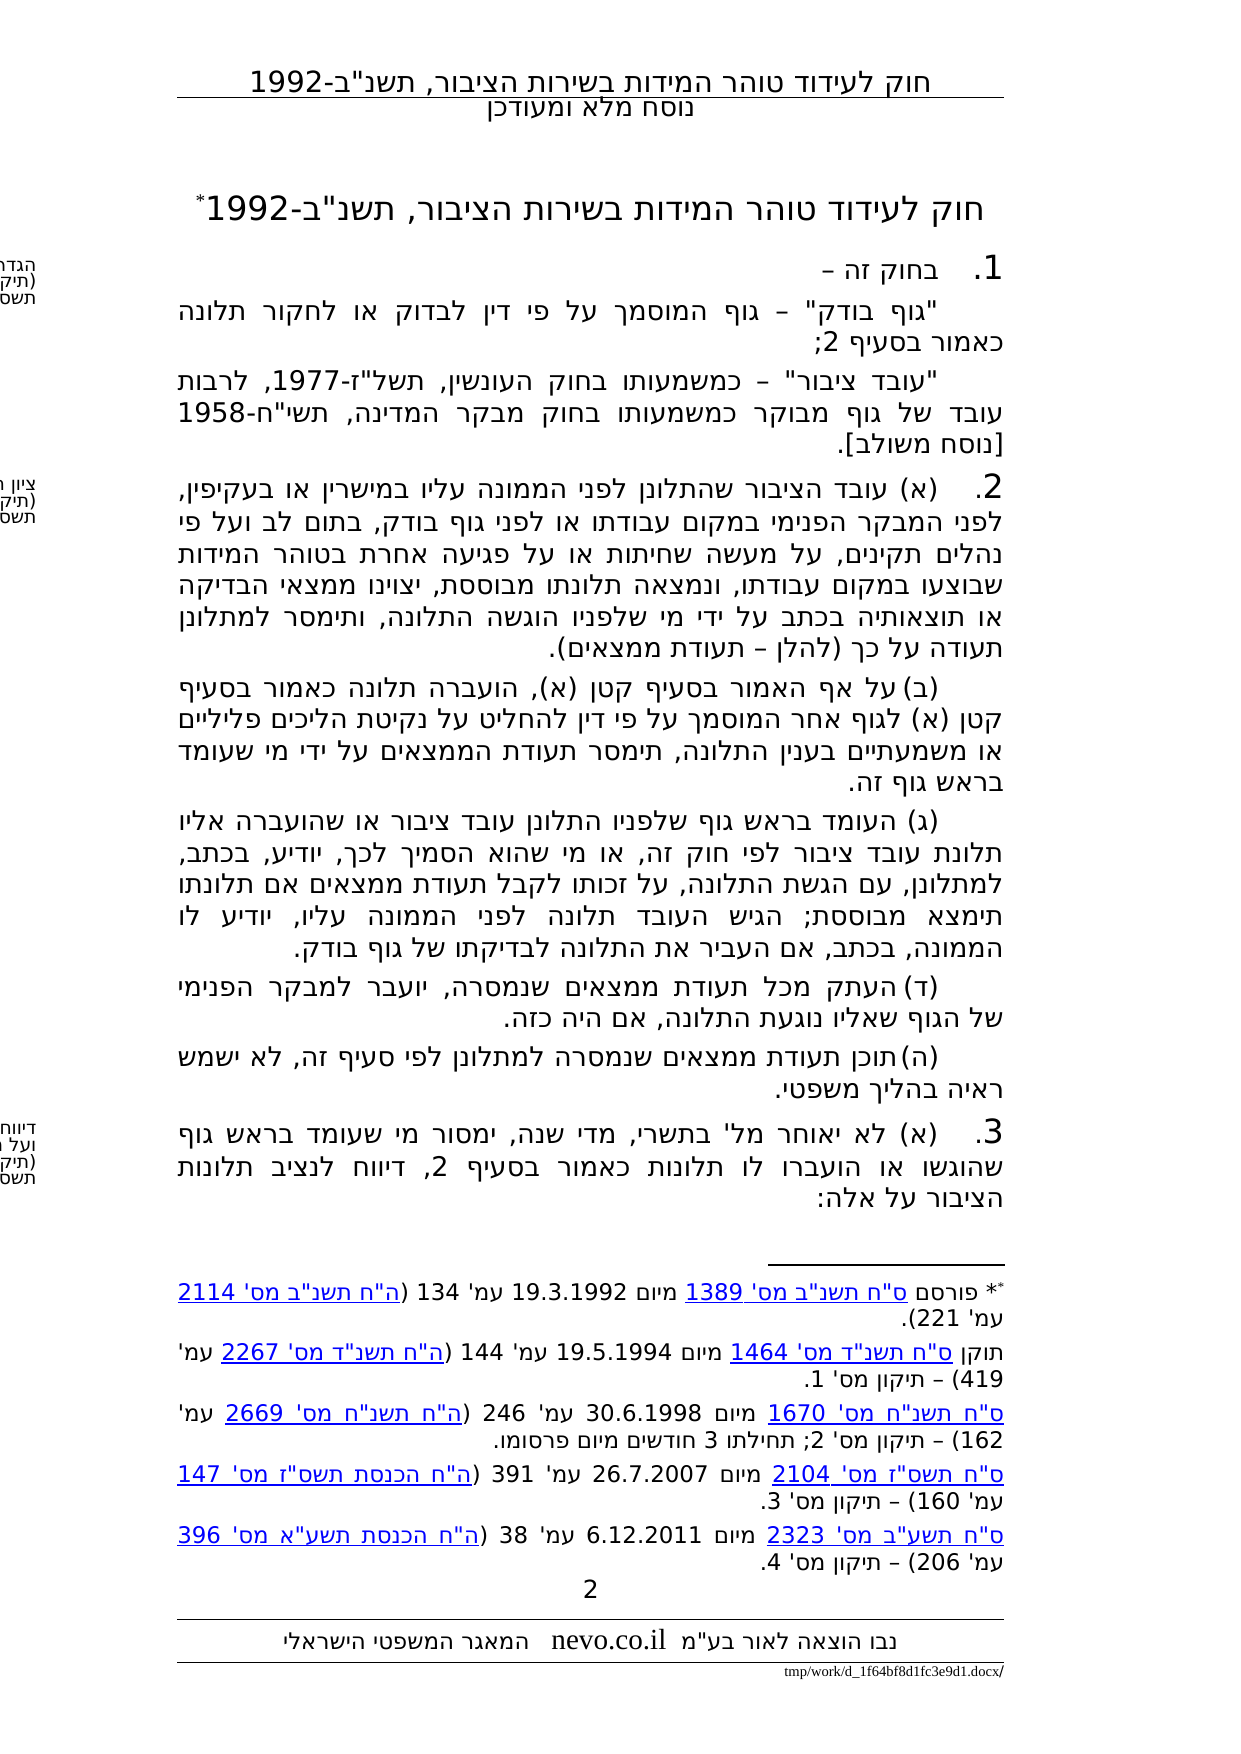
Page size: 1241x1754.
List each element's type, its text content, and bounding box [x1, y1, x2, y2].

text "עובד ציבור" – כמשמעותו בחוק העונשין, תשל"ז-1977, לרבות עובד של גוף מבוקר כמשמעותו בחוק מבקר המדינה, תשי"ח-1958 [נוסח משולב]. [177, 366, 1004, 460]
text 3. (א) לא יאוחר מל' בתשרי, מדי שנה, ימסור מי שעומד בראש גוף שהוגשו או הועברו לו תלונות כאמור בסעיף 2, דיווח לנציב תלונות הציבור על אלה: [177, 1112, 1004, 1214]
text "גוף בודק" – גוף המוסמך על פי דין לבדוק או לחקור תלונה כאמור בסעיף 2; [177, 295, 1004, 358]
text (ה) תוכן תעודת ממצאים שנמסרה למתלונן לפי סעיף זה, לא ישמש ראיה בהליך משפטי. [177, 1042, 1004, 1105]
text 2. (א) עובד הציבור שהתלונן לפני הממונה עליו במישרין או בעקיפין, לפני המבקר הפנימי במקום עבודתו או לפני גוף בודק, בתום לב ועל פי נהלים תקינים, על מעשה שחיתות או על פגיעה אחרת בטוהר המידות שבוצעו במקום עבודתו, ונמצאה תלונתו מבוססת, יצוינו ממצאי הבדיקה או תוצאותיה בכתב על ידי מי שלפניו הוגשה התלונה, ותימסר למתלונן תעודה על כך (להלן – תעודת ממצאים). [177, 468, 1004, 664]
text חוק לעידוד טוהר המידות בשירות הציבור, תשנ"ב-1992* [177, 189, 1004, 228]
text 1. בחוק זה – [177, 248, 1004, 287]
text (ב) על אף האמור בסעיף קטן (א), הועברה תלונה כאמור בסעיף קטן (א) לגוף אחר המוסמך על פי דין להחליט על נקיטת הליכים פליליים או משמעתיים בענין התלונה, תימסר תעודת הממצאים על ידי מי שעומד בראש גוף זה. [177, 672, 1004, 798]
text (ד) העתק מכל תעודת ממצאים שנמסרה, יועבר למבקר הפנימי של הגוף שאליו נוגעת התלונה, אם היה כזה. [177, 971, 1004, 1034]
text (ג) העומד בראש גוף שלפניו התלונן עובד ציבור או שהועברה אליו תלונת עובד ציבור לפי חוק זה, או מי שהוא הסמיך לכך, יודיע, בכתב, למתלונן, עם הגשת התלונה, על זכותו לקבל תעודת ממצאים אם תלונתו תימצא מבוססת; הגיש העובד תלונה לפני הממונה עליו, יודיע לו הממונה, בכתב, אם העביר את התלונה לבדיקתו של גוף בודק. [177, 806, 1004, 963]
